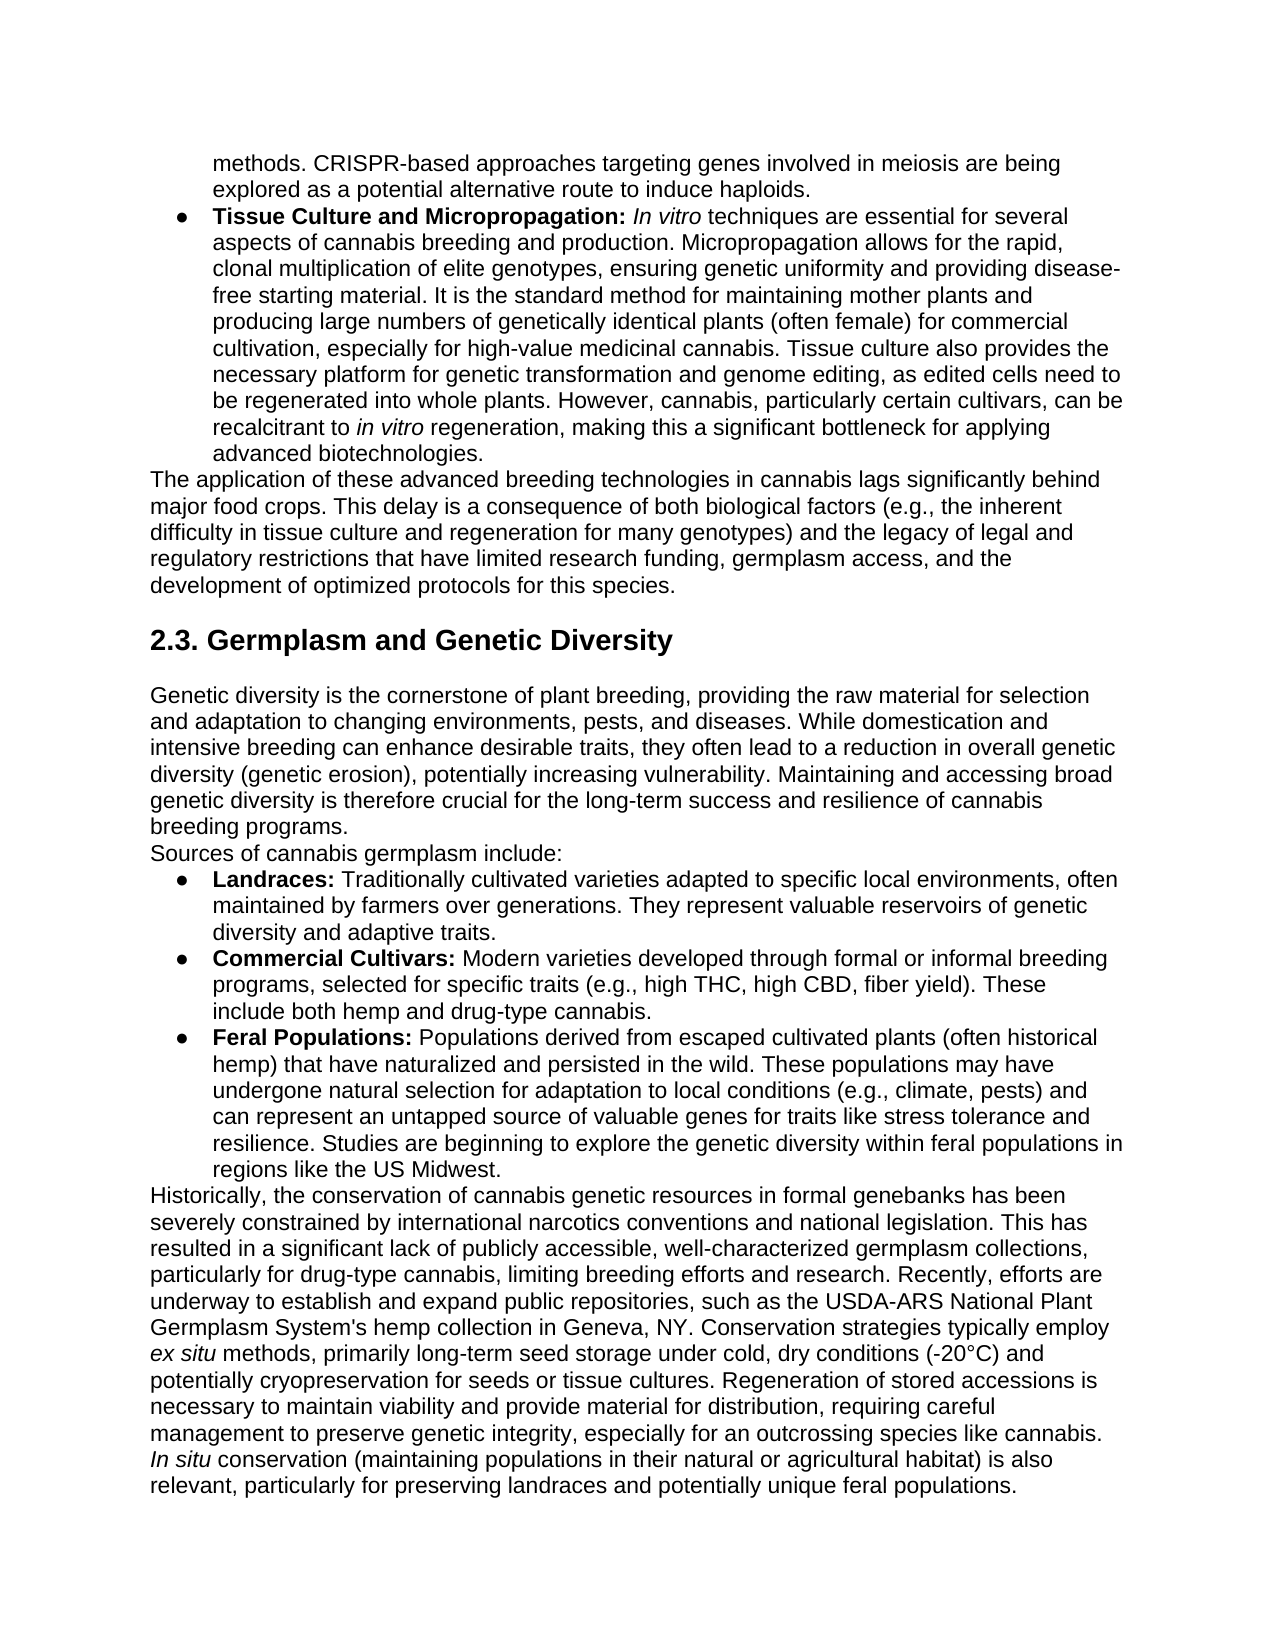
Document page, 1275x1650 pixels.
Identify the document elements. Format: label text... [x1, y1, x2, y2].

text Sources of cannabis germplasm include: [150, 840, 1125, 866]
text The application of these advanced breeding technologies in cannabis lags significantly behind major food crops. This delay is a consequence of both biological factors (e.g., the inherent difficulty in tissue culture and regeneration for many genotypes) and the legacy of legal and regulatory restrictions that have limited research funding, germplasm access, and the development of optimized protocols for this species. [150, 466, 1125, 598]
list Feral Populations: Populations derived from escaped cultivated plants (often historical hemp) that have naturalized and persisted in the wild. These populations may have undergone natural selection for adaptation to local conditions (e.g., climate, pests) and can represent an untapped source of valuable genes for traits like stress tolerance and resilience. Studies are beginning to explore the genetic diversity within feral populations in regions like the US Midwest. [175, 1024, 1125, 1182]
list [175, 150, 1125, 203]
list Commercial Cultivars: Modern varieties developed through formal or informal breeding programs, selected for specific traits (e.g., high THC, high CBD, fiber yield). These include both hemp and drug-type cannabis. [175, 945, 1125, 1024]
list Tissue Culture and Micropropagation: In vitro techniques are essential for several aspects of cannabis breeding and production. Micropropagation allows for the rapid, clonal multiplication of elite genotypes, ensuring genetic uniformity and providing disease-free starting material. It is the standard method for maintaining mother plants and producing large numbers of genetically identical plants (often female) for commercial cultivation, especially for high-value medicinal cannabis. Tissue culture also provides the necessary platform for genetic transformation and genome editing, as edited cells need to be regenerated into whole plants. However, cannabis, particularly certain cultivars, can be recalcitrant to in vitro regeneration, making this a significant bottleneck for applying advanced biotechnologies. [175, 203, 1125, 466]
list Landraces: Traditionally cultivated varieties adapted to specific local environments, often maintained by farmers over generations. They represent valuable reservoirs of genetic diversity and adaptive traits. [175, 866, 1125, 945]
text Historically, the conservation of cannabis genetic resources in formal genebanks has been severely constrained by international narcotics conventions and national legislation. This has resulted in a significant lack of publicly accessible, well-characterized germplasm collections, particularly for drug-type cannabis, limiting breeding efforts and research. Recently, efforts are underway to establish and expand public repositories, such as the USDA-ARS National Plant Germplasm System's hemp collection in Geneva, NY. Conservation strategies typically employ ex situ methods, primarily long-term seed storage under cold, dry conditions (-20°C) and potentially cryopreservation for seeds or tissue cultures. Regeneration of stored accessions is necessary to maintain viability and provide material for distribution, requiring careful management to preserve genetic integrity, especially for an outcrossing species like cannabis. In situ conservation (maintaining populations in their natural or agricultural habitat) is also relevant, particularly for preserving landraces and potentially unique feral populations. [150, 1182, 1125, 1498]
text Genetic diversity is the cornerstone of plant breeding, providing the raw material for selection and adaptation to changing environments, pests, and diseases. While domestication and intensive breeding can enhance desirable traits, they often lead to a reduction in overall genetic diversity (genetic erosion), potentially increasing vulnerability. Maintaining and accessing broad genetic diversity is therefore crucial for the long-term success and resilience of cannabis breeding programs. [150, 682, 1125, 840]
subtitle 2.3. Germplasm and Genetic Diversity [150, 623, 1125, 657]
